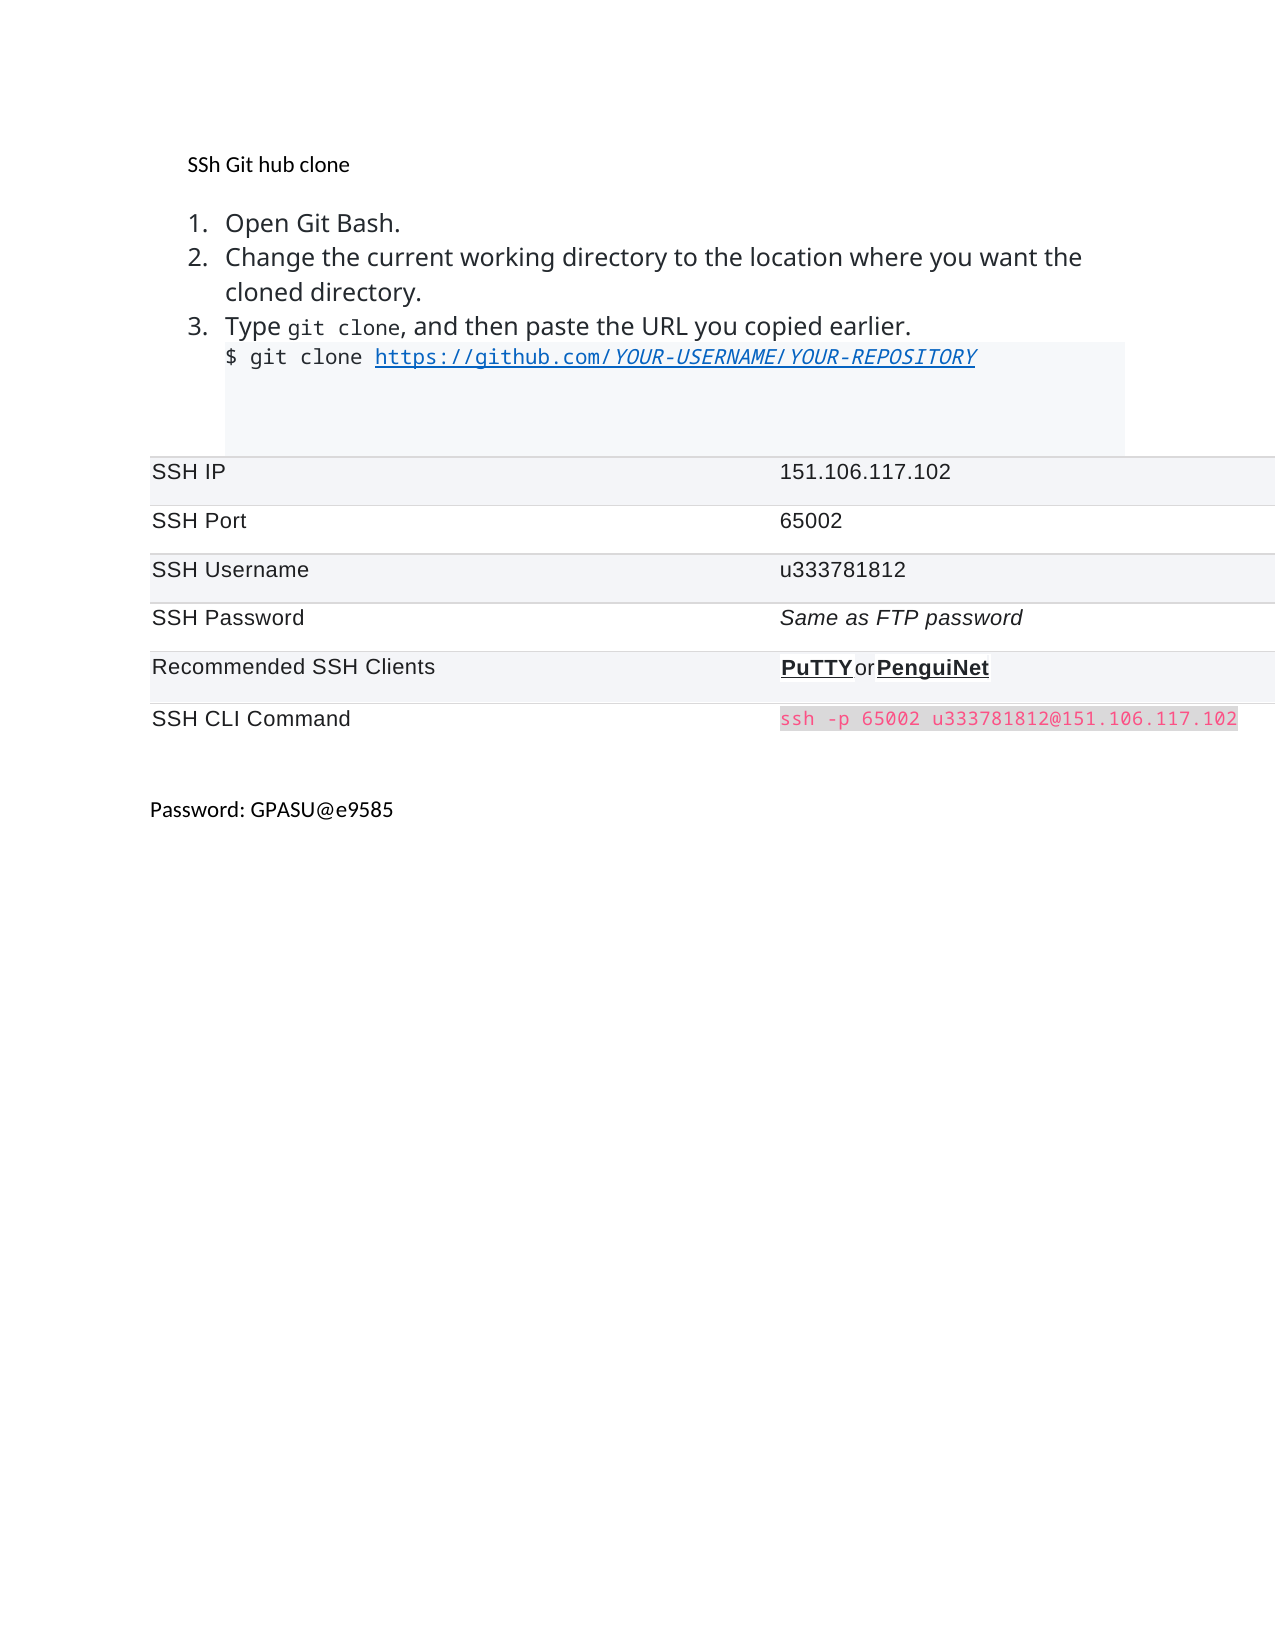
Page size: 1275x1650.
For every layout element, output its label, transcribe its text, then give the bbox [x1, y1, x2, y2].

list Type git clone, and then paste the URL you copied earlier. [187, 308, 1125, 342]
table_cell u333781812 [778, 555, 1275, 602]
table_header SSH IP [150, 458, 778, 505]
table_cell ssh -p 65002 u333781812@151.106.117.102 [778, 704, 1275, 795]
list Open Git Bash. [187, 206, 1125, 240]
table_cell SSH CLI Command [150, 704, 778, 795]
table_header 151.106.117.102 [778, 458, 1275, 505]
list Change the current working directory to the location where you want the cloned directory. [187, 240, 1125, 308]
table_cell Recommended SSH Clients [150, 652, 778, 702]
text SSh Git hub clone [187, 150, 1125, 178]
text $ git clone https://github.com/YOUR-USERNAME/YOUR-REPOSITORY [225, 342, 1125, 371]
table_cell SSH Port [150, 506, 778, 553]
text Password: GPASU@e9585 [150, 795, 1125, 823]
table_cell SSH Username [150, 555, 778, 602]
table_cell 65002 [778, 506, 1275, 553]
table_cell PuTTYorPenguiNet [778, 652, 1275, 702]
table_cell SSH Password [150, 604, 778, 651]
table_cell Same as FTP password [778, 604, 1275, 651]
